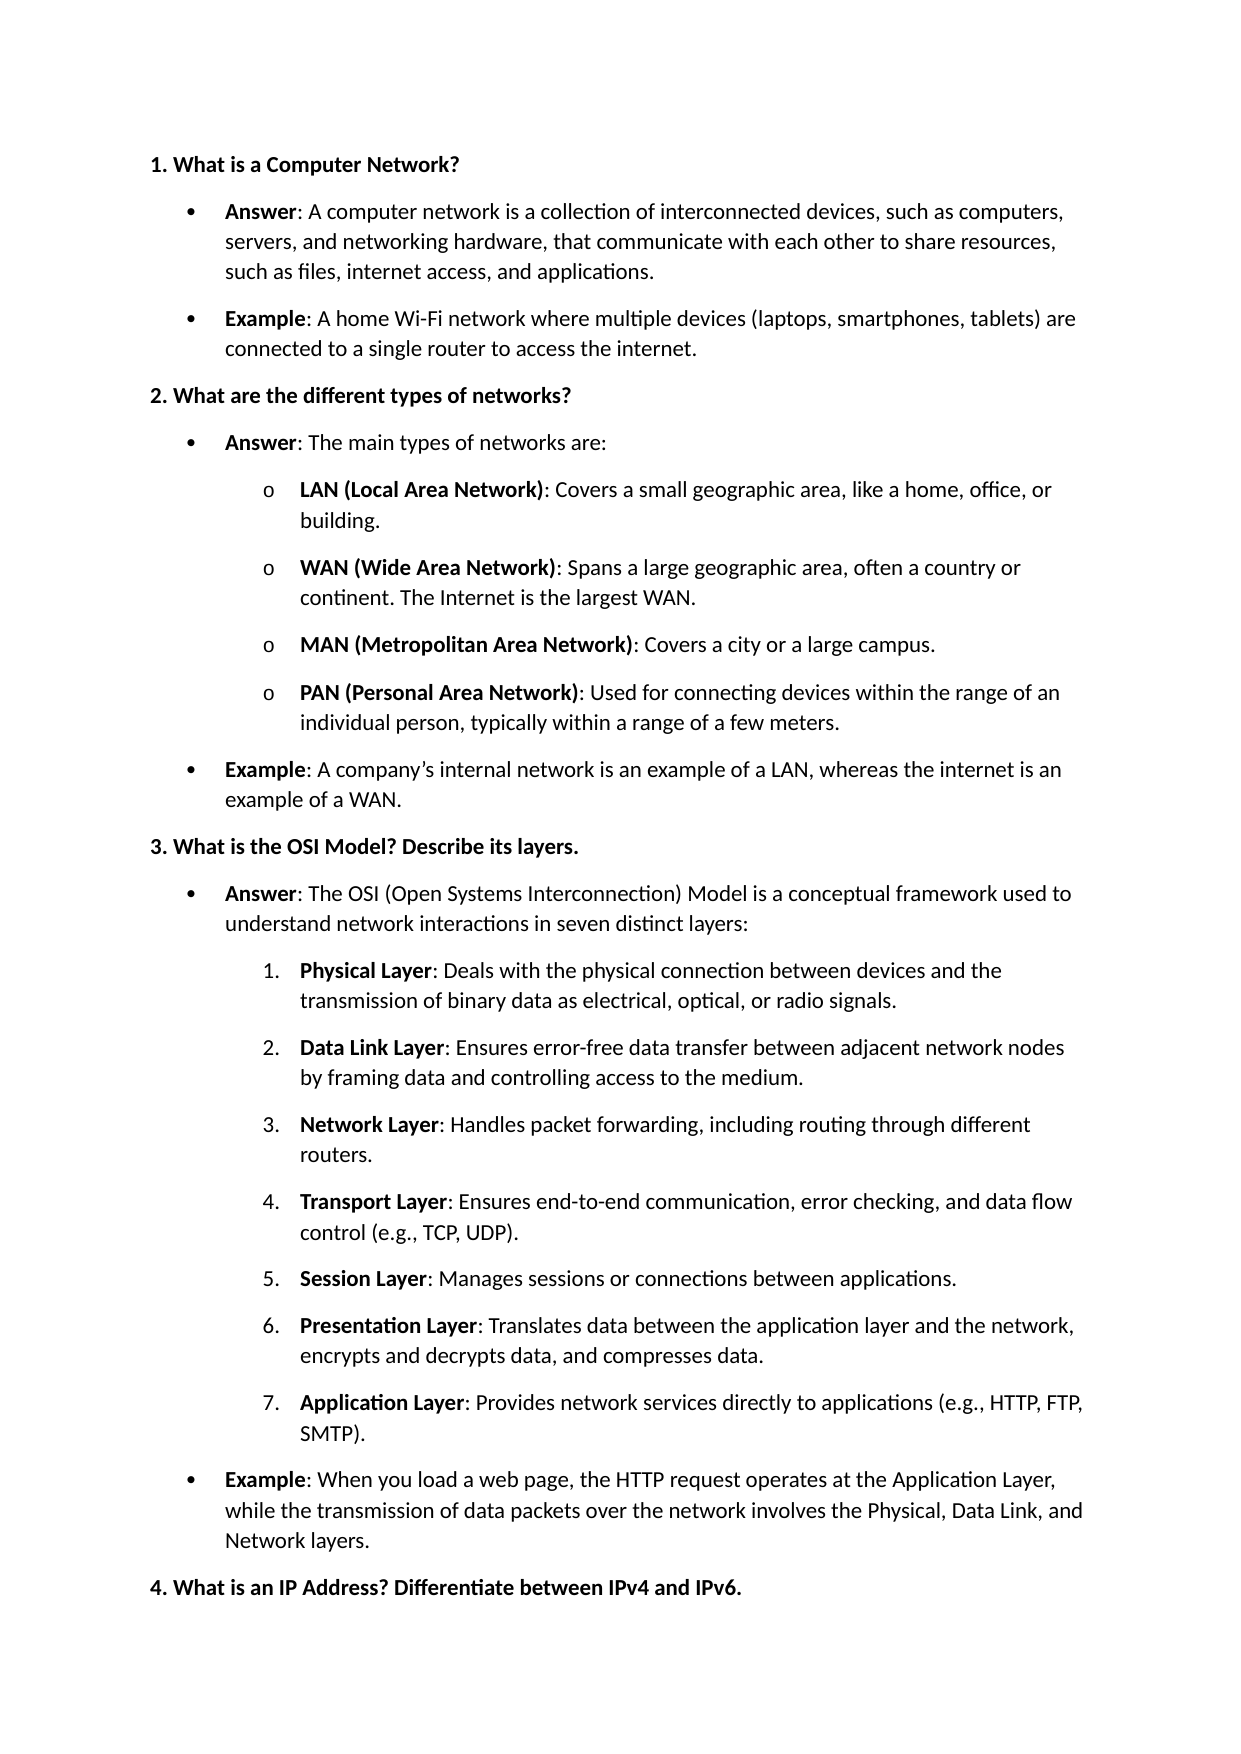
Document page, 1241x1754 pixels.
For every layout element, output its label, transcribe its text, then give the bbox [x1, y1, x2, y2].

text 1. What is a Computer Network? [150, 150, 1090, 178]
list Physical Layer: Deals with the physical connection between devices and the transmission of binary data as electrical, optical, or radio signals. [262, 956, 1090, 1014]
text 4. What is an IP Address? Differentiate between IPv4 and IPv6. [150, 1573, 1090, 1601]
list Application Layer: Provides network services directly to applications (e.g., HTTP, FTP, SMTP). [262, 1388, 1090, 1447]
list Answer: A computer network is a collection of interconnected devices, such as computers, servers, and networking hardware, that communicate with each other to share resources, such as files, internet access, and applications. [187, 197, 1090, 285]
list Presentation Layer: Translates data between the application layer and the network, encrypts and decrypts data, and compresses data. [262, 1311, 1090, 1370]
list Answer: The OSI (Open Systems Interconnection) Model is a conceptual framework used to understand network interactions in seven distinct layers: [187, 879, 1090, 937]
list Example: When you load a web page, the HTTP request operates at the Application Layer, while the transmission of data packets over the network involves the Physical, Data Link, and Network layers. [187, 1466, 1090, 1554]
text 3. What is the OSI Model? Describe its layers. [150, 832, 1090, 860]
list Answer: The main types of networks are: [187, 428, 1090, 456]
list MAN (Metropolitan Area Network): Covers a city or a large campus. [262, 630, 1090, 659]
list Data Link Layer: Ensures error-free data transfer between adjacent network nodes by framing data and controlling access to the medium. [262, 1033, 1090, 1092]
list Example: A company’s internal network is an example of a LAN, whereas the internet is an example of a WAN. [187, 755, 1090, 813]
list WAN (Wide Area Network): Spans a large geographic area, often a country or continent. The Internet is the largest WAN. [262, 553, 1090, 611]
list Session Layer: Manages sessions or connections between applications. [262, 1264, 1090, 1293]
text 2. What are the different types of networks? [150, 381, 1090, 409]
list Example: A home Wi-Fi network where multiple devices (laptops, smartphones, tablets) are connected to a single router to access the internet. [187, 304, 1090, 362]
list Network Layer: Handles packet forwarding, including routing through different routers. [262, 1110, 1090, 1169]
list LAN (Local Area Network): Covers a small geographic area, like a home, office, or building. [262, 475, 1090, 534]
list PAN (Personal Area Network): Used for connecting devices within the range of an individual person, typically within a range of a few meters. [262, 678, 1090, 736]
list Transport Layer: Ensures end-to-end communication, error checking, and data flow control (e.g., TCP, UDP). [262, 1187, 1090, 1246]
